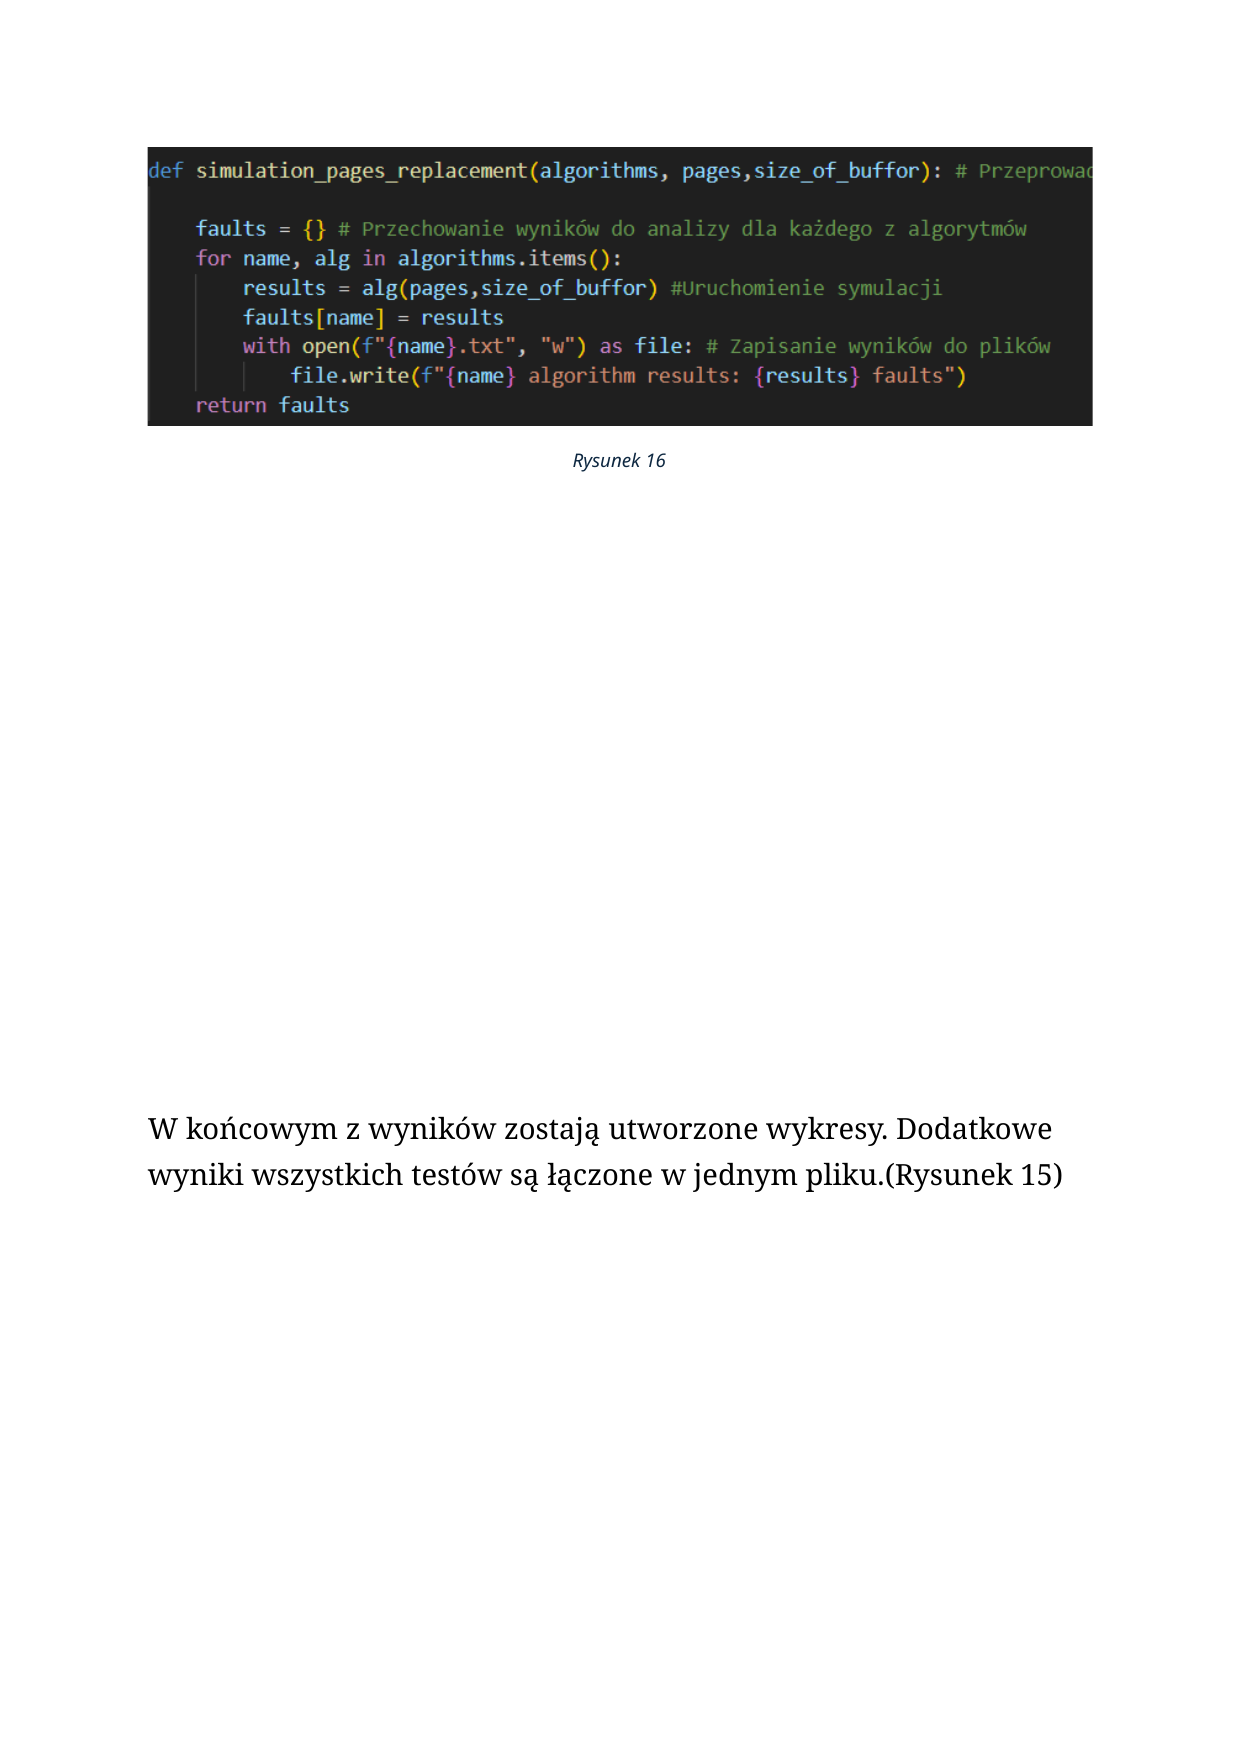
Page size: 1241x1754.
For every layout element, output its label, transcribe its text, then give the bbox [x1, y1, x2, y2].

text W końcowym z wyników zostają utworzone wykresy. Dodatkowe wyniki wszystkich testów są łączone w jednym pliku.(Rysunek 15) [148, 1108, 1093, 1194]
picture [147, 147, 1093, 426]
